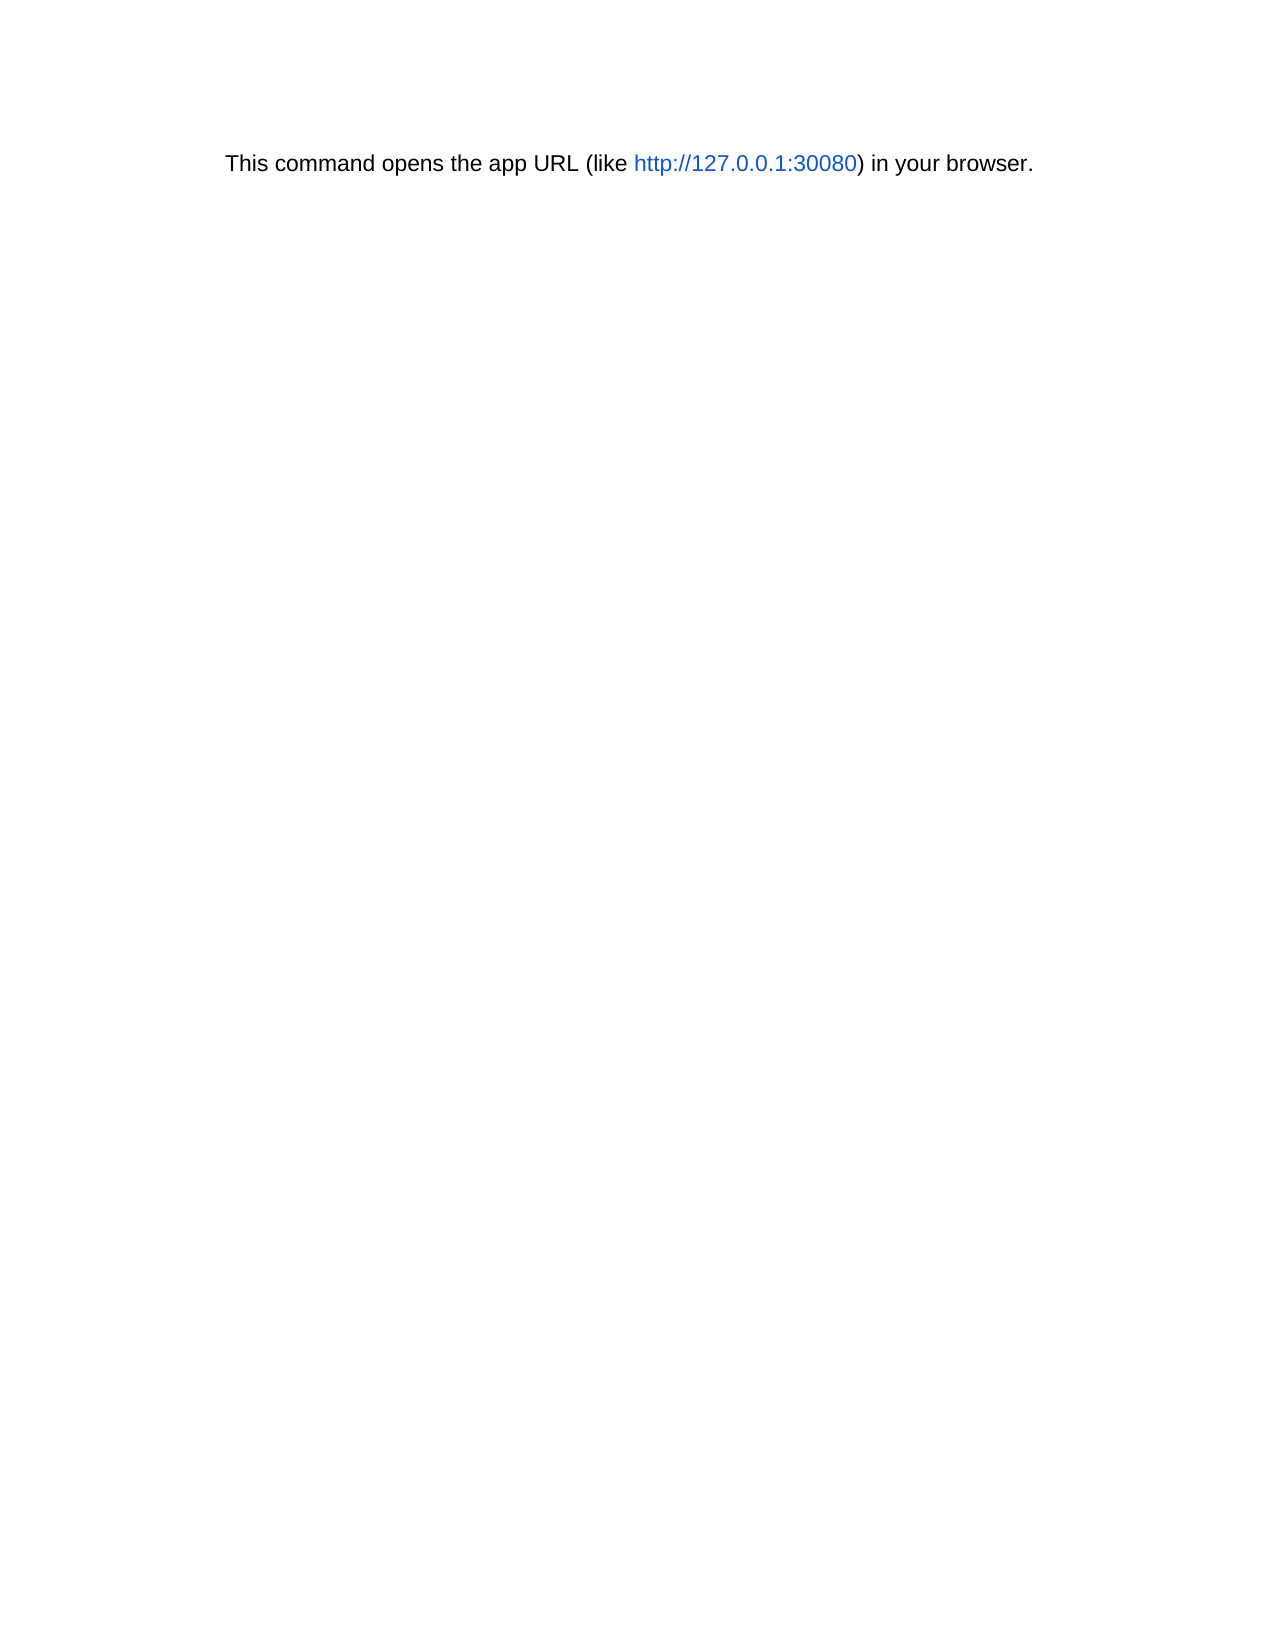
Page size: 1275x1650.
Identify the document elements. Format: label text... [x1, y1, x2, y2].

text This command opens the app URL (like http://127.0.0.1:30080) in your browser. [225, 150, 1125, 176]
